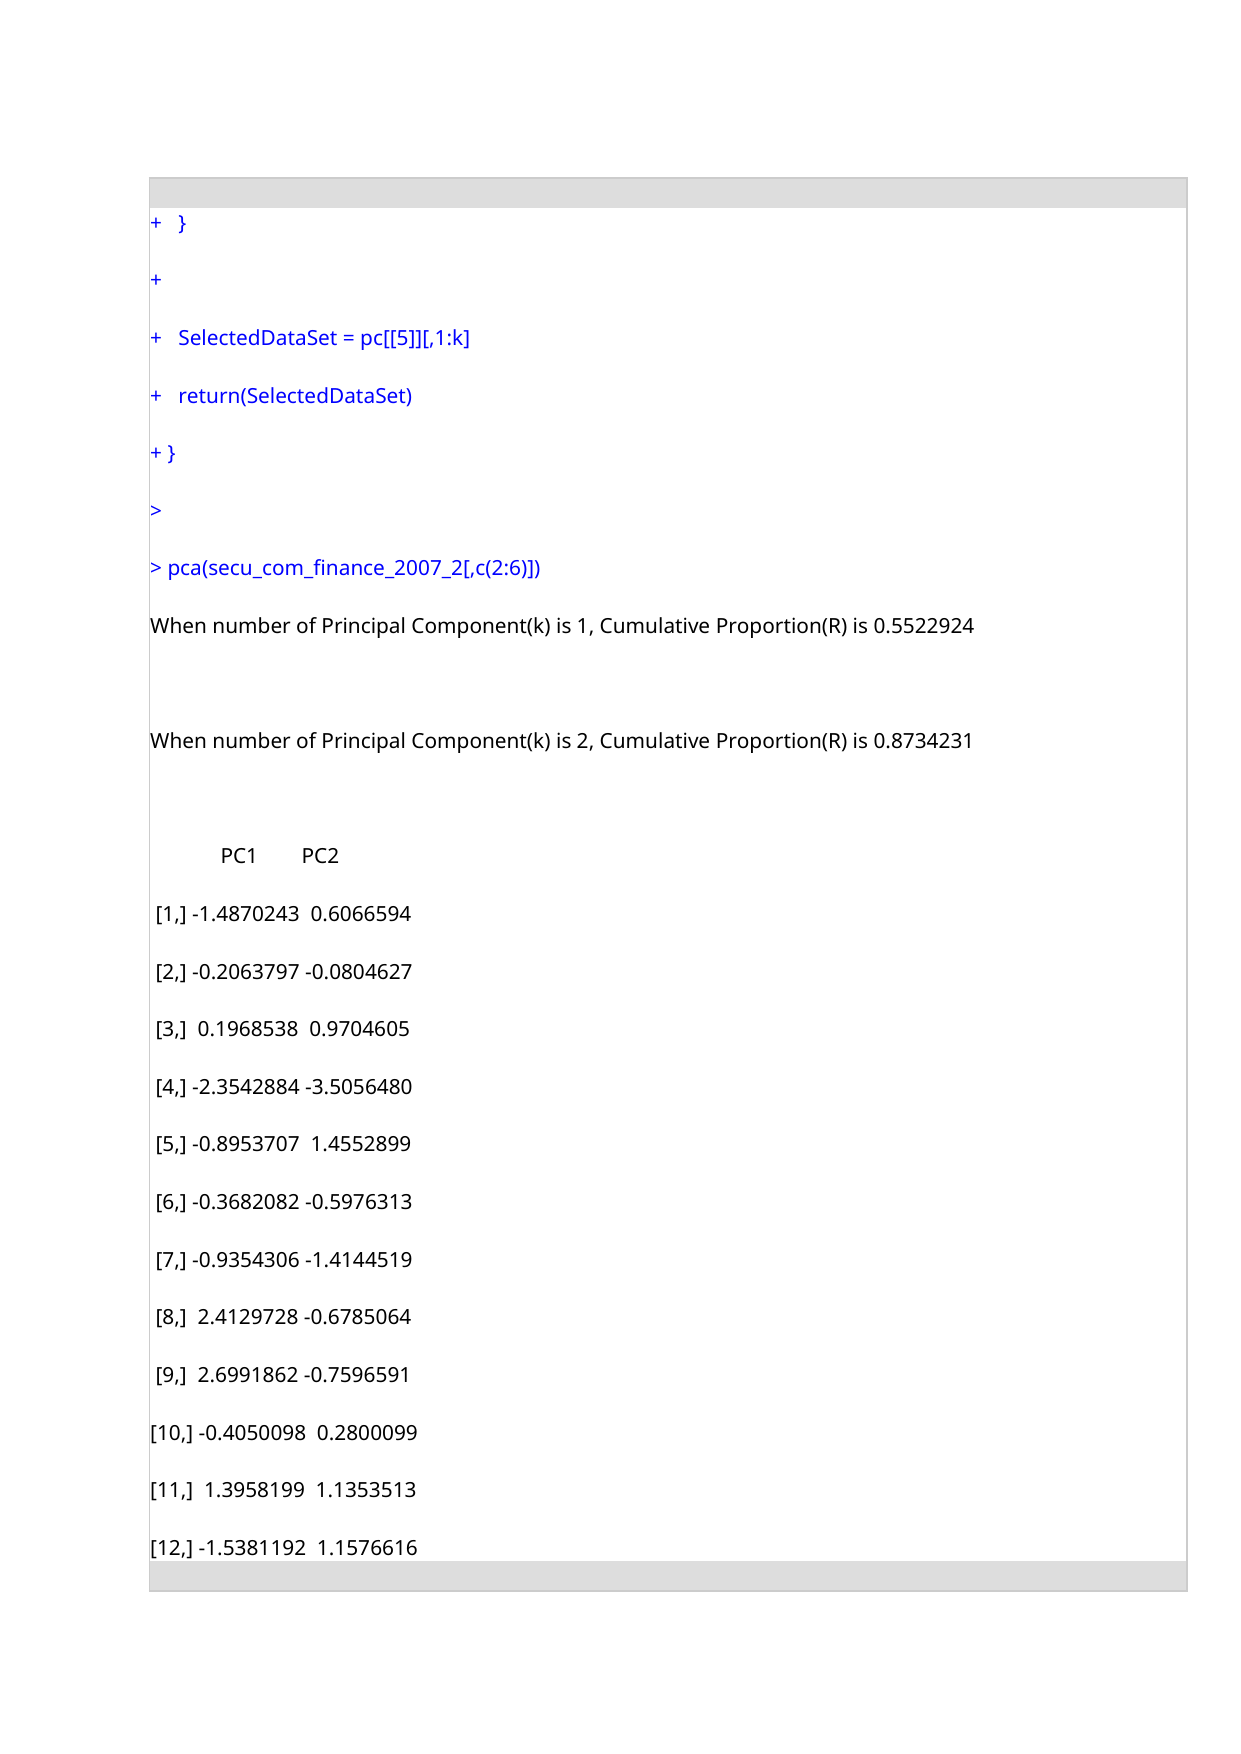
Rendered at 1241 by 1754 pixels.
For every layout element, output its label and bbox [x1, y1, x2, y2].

table_header [150, 1561, 1186, 1590]
table_header [150, 179, 1186, 208]
